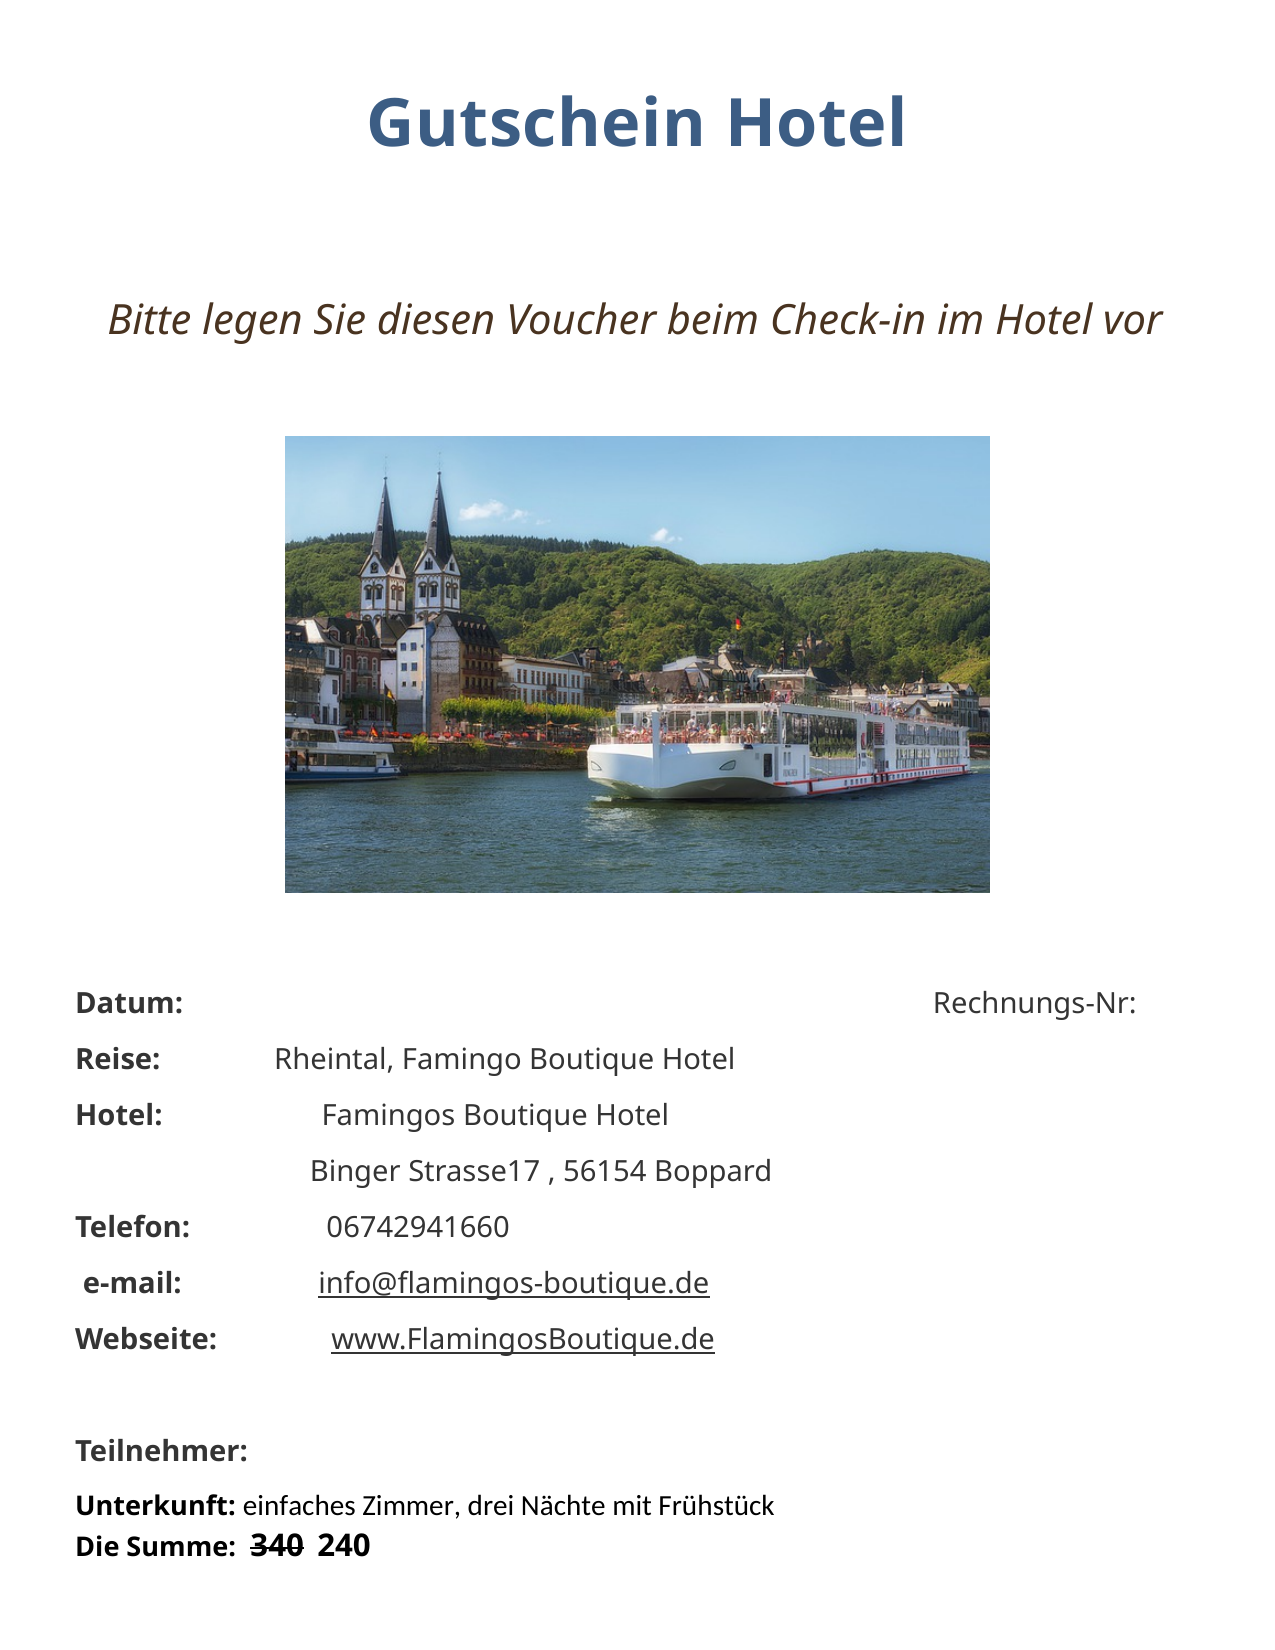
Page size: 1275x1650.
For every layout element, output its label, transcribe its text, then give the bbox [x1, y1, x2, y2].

text e-mail: info@flamingos-boutique.de [75, 1262, 1200, 1302]
text Unterkunft: einfaches Zimmer, drei Nächte mit Frühstück [75, 1486, 1200, 1523]
text Datum: Rechnungs-Nr: [75, 982, 1200, 1022]
text Gutschein Hotel [75, 75, 1200, 166]
text Bitte legen Sie diesen Voucher beim Check-in im Hotel vor [75, 290, 1200, 347]
text Webseite: www.FlamingosBoutique.de [75, 1318, 1200, 1358]
text Reise: Rheintal, Famingo Boutique Hotel [75, 1038, 1200, 1078]
picture [285, 436, 990, 893]
text Telefon: 06742941660 [75, 1206, 1200, 1246]
text Die Summe: 340 240 [75, 1523, 1200, 1565]
text Teilnehmer: [75, 1430, 1200, 1470]
text Binger Strasse17 , 56154 Boppard [75, 1150, 1200, 1190]
text Hotel: Famingos Boutique Hotel [75, 1094, 1200, 1134]
